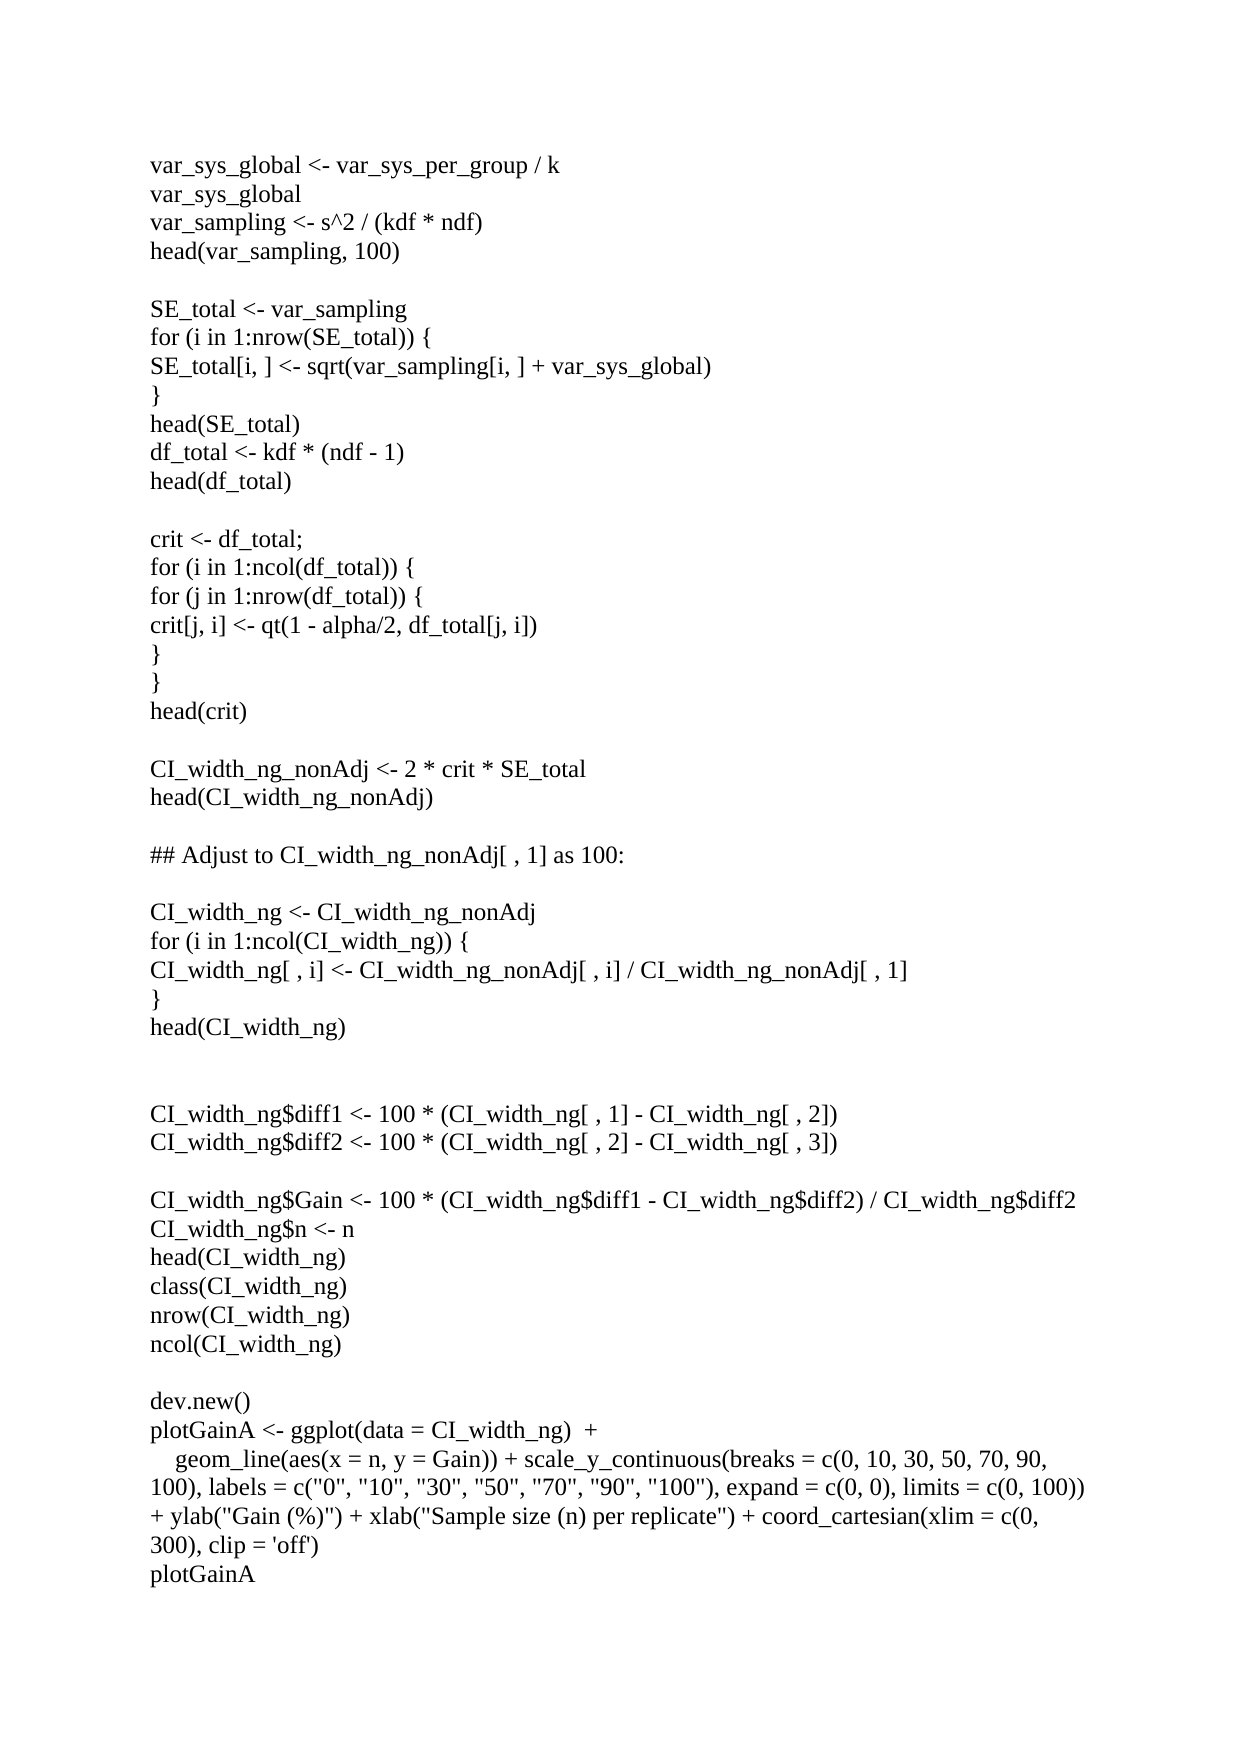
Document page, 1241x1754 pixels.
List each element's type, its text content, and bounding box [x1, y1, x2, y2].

text for (i in 1:ncol(df_total)) { [150, 552, 1090, 581]
text } [150, 380, 1090, 409]
text dev.new() [150, 1386, 1090, 1415]
text head(var_sampling, 100) [150, 236, 1090, 265]
text head(CI_width_ng_nonAdj) [150, 782, 1090, 811]
text } } head(crit) [150, 639, 1090, 725]
text SE_total[i, ] <- sqrt(var_sampling[i, ] + var_sys_global) [150, 351, 1090, 380]
text class(CI_width_ng) [150, 1271, 1090, 1300]
text head(CI_width_ng) [150, 1012, 1090, 1041]
text var_sys_global <- var_sys_per_group / k [150, 150, 1090, 179]
text ncol(CI_width_ng) [150, 1329, 1090, 1357]
text head(df_total) [150, 466, 1090, 495]
text CI_width_ng_nonAdj <- 2 * crit * SE_total [150, 754, 1090, 782]
text CI_width_ng$diff2 <- 100 * (CI_width_ng[ , 2] - CI_width_ng[ , 3]) [150, 1127, 1090, 1156]
text crit[j, i] <- qt(1 - alpha/2, df_total[j, i]) [150, 610, 1090, 639]
text var_sampling <- s^2 / (kdf * ndf) [150, 207, 1090, 236]
text CI_width_ng[ , i] <- CI_width_ng_nonAdj[ , i] / CI_width_ng_nonAdj[ , 1] [150, 955, 1090, 984]
text SE_total <- var_sampling [150, 294, 1090, 322]
text CI_width_ng$Gain <- 100 * (CI_width_ng$diff1 - CI_width_ng$diff2) / CI_width_ng$diff2 [150, 1185, 1090, 1214]
text for (i in 1:nrow(SE_total)) { [150, 322, 1090, 351]
text df_total <- kdf * (ndf - 1) [150, 437, 1090, 466]
text plotGainA <- ggplot(data = CI_width_ng) + [150, 1415, 1090, 1444]
text CI_width_ng <- CI_width_ng_nonAdj [150, 897, 1090, 926]
text geom_line(aes(x = n, y = Gain)) + scale_y_continuous(breaks = c(0, 10, 30, 50, 70, 90, 100), labels = c("0", "10", "30", "50", "70", "90", "100"), expand = c(0, 0), limits = c(0, 100)) + ylab("Gain (%)") + xlab("Sample size (n) per replicate") + coord_cartesian(xlim = c(0, 300), clip = 'off') [150, 1444, 1090, 1559]
text CI_width_ng$n <- n [150, 1214, 1090, 1242]
text head(CI_width_ng) [150, 1242, 1090, 1271]
text ## Adjust to CI_width_ng_nonAdj[ , 1] as 100: [150, 840, 1090, 869]
text head(SE_total) [150, 409, 1090, 437]
text } [150, 984, 1090, 1012]
text nrow(CI_width_ng) [150, 1300, 1090, 1329]
text CI_width_ng$diff1 <- 100 * (CI_width_ng[ , 1] - CI_width_ng[ , 2]) [150, 1099, 1090, 1127]
text for (j in 1:nrow(df_total)) { [150, 581, 1090, 610]
text var_sys_global [150, 179, 1090, 207]
text crit <- df_total; [150, 524, 1090, 552]
text plotGainA [150, 1559, 1090, 1587]
text for (i in 1:ncol(CI_width_ng)) { [150, 926, 1090, 955]
